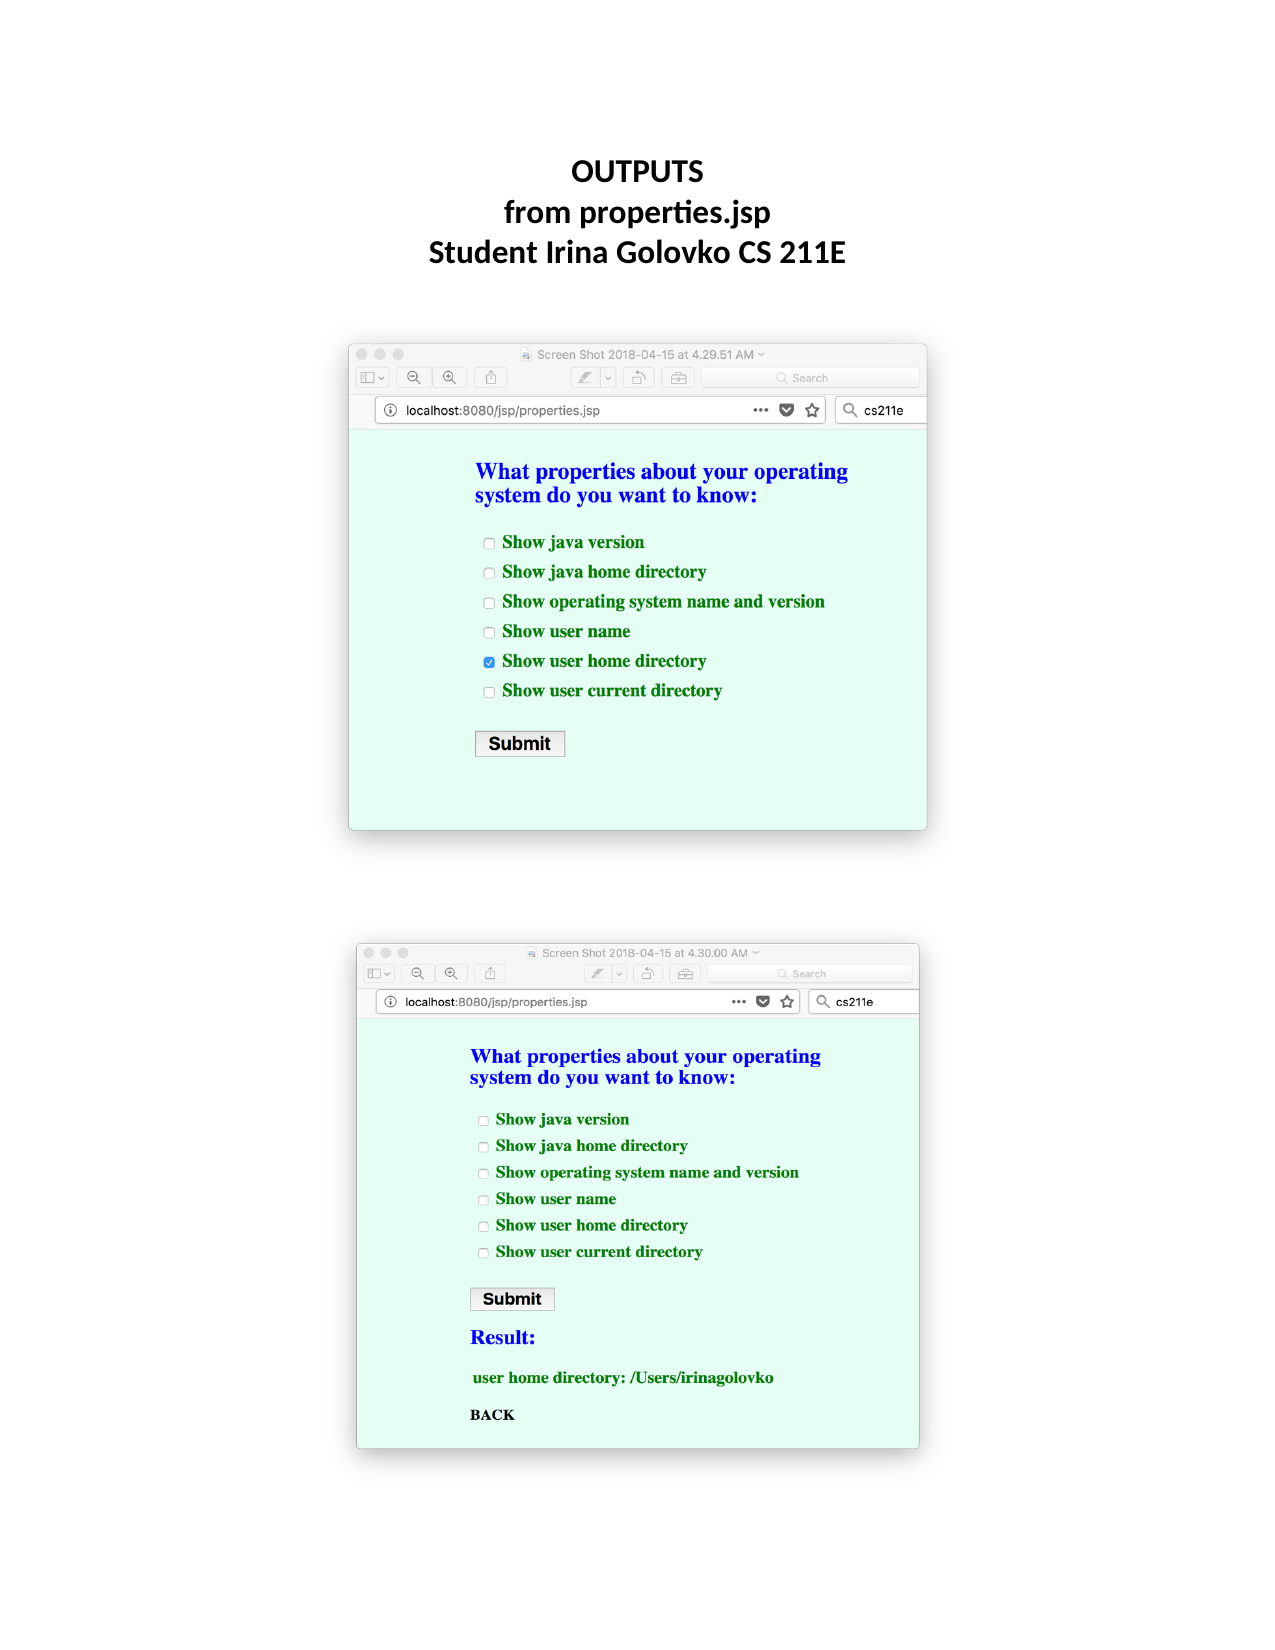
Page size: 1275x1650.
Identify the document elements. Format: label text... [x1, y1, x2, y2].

picture [310, 312, 965, 876]
text from properties.jsp [150, 191, 1125, 231]
picture [320, 915, 955, 1490]
text OUTPUTS [150, 150, 1125, 191]
text Student Irina Golovko CS 211E [150, 231, 1125, 272]
